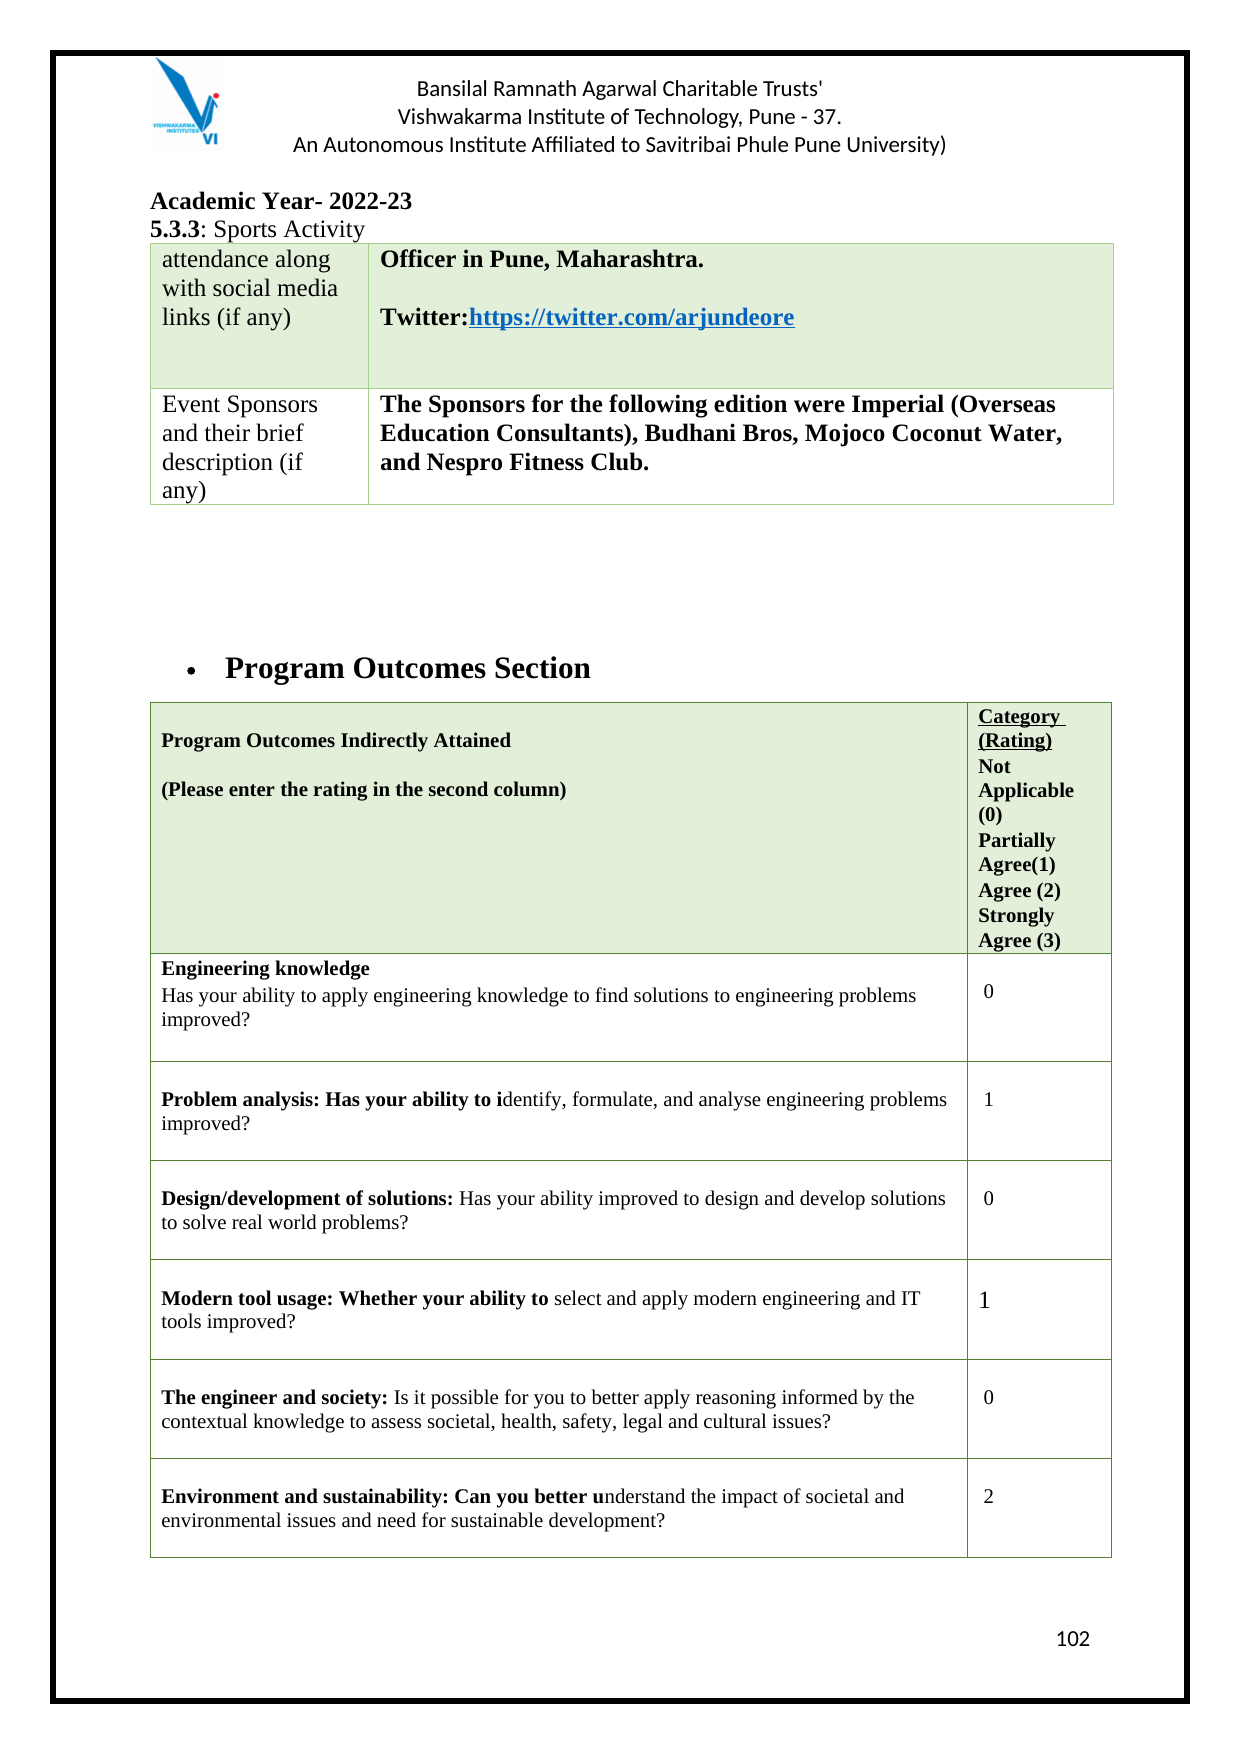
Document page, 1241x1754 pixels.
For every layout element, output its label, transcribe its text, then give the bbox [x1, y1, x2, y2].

table_cell 2 [968, 1459, 1111, 1557]
table_cell Engineering knowledge Has your ability to apply engineering knowledge to find solutions to engineering problems improved? [151, 954, 967, 1061]
table_cell 1 [968, 1260, 1111, 1358]
table_cell The Sponsors for the following edition were Imperial (Overseas Education Consultants), Budhani Bros, Mojoco Coconut Water, and Nespro Fitness Club. [369, 389, 1113, 504]
table_cell Problem analysis: Has your ability to identify, formulate, and analyse engineering problems improved? [151, 1062, 967, 1160]
table_cell Environment and sustainability: Can you better understand the impact of societal and environmental issues and need for sustainable development? [151, 1459, 967, 1557]
table_cell 1 [968, 1062, 1111, 1160]
table_header Program Outcomes Indirectly Attained (Please enter the rating in the second column) [151, 703, 967, 953]
table_cell Event Sponsors and their brief description (if any) [151, 389, 368, 504]
list Program Outcomes Section [187, 649, 1090, 685]
table_cell 0 [968, 954, 1111, 1061]
table_cell Modern tool usage: Whether your ability to select and apply modern engineering and IT tools improved? [151, 1260, 967, 1358]
table_cell 0 [968, 1360, 1111, 1458]
table_cell The engineer and society: Is it possible for you to better apply reasoning informed by the contextual knowledge to assess societal, health, safety, legal and cultural issues? [151, 1360, 967, 1458]
table_cell Name and bio of chief guest/s in attendance along with social media links (if any) [151, 244, 368, 388]
table_header Category (Rating) Not Applicable (0) Partially Agree(1) Agree (2) Strongly Agree (3) [968, 703, 1111, 953]
table_cell 0 [968, 1161, 1111, 1259]
table_cell Design/development of solutions: Has your ability improved to design and develop solutions to solve real world problems? [151, 1161, 967, 1259]
picture [150, 57, 224, 150]
